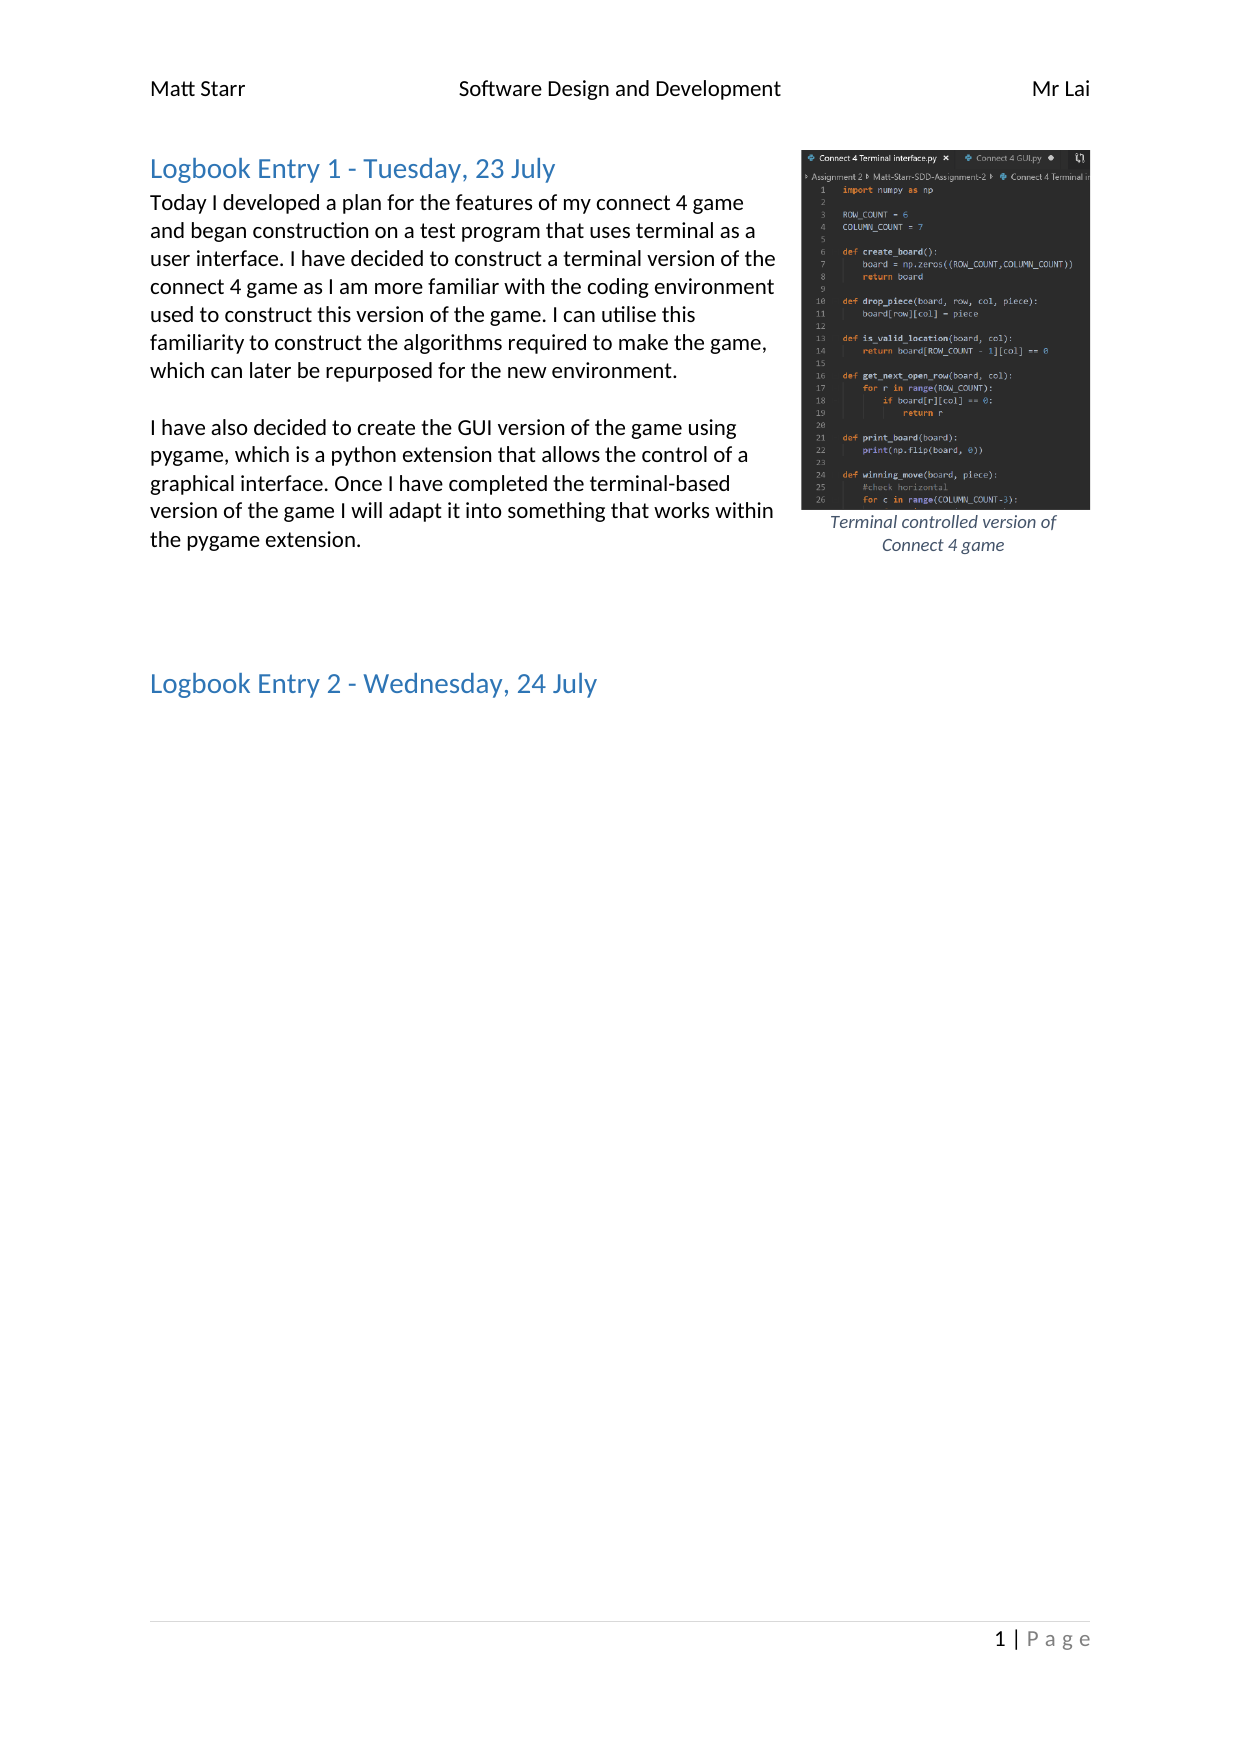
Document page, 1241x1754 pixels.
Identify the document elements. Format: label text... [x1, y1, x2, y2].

subtitle Logbook Entry 1 - Tuesday, 23 July [150, 150, 801, 186]
text Logbook Entry 2 - Wednesday, 24 July [150, 665, 1090, 700]
picture [801, 150, 1091, 510]
text Today I developed a plan for the features of my connect 4 game and began construction on a test program that uses terminal as a user interface. I have decided to construct a terminal version of the connect 4 game as I am more familiar with the coding environment used to construct this version of the game. I can utilise this familiarity to construct the algorithms required to make the game, which can later be repurposed for the new environment. [150, 188, 801, 384]
text I have also decided to create the GUI version of the game using pygame, which is a python extension that allows the control of a graphical interface. Once I have completed the terminal-based version of the game I will adapt it into something that works within the pygame extension. [150, 413, 801, 553]
